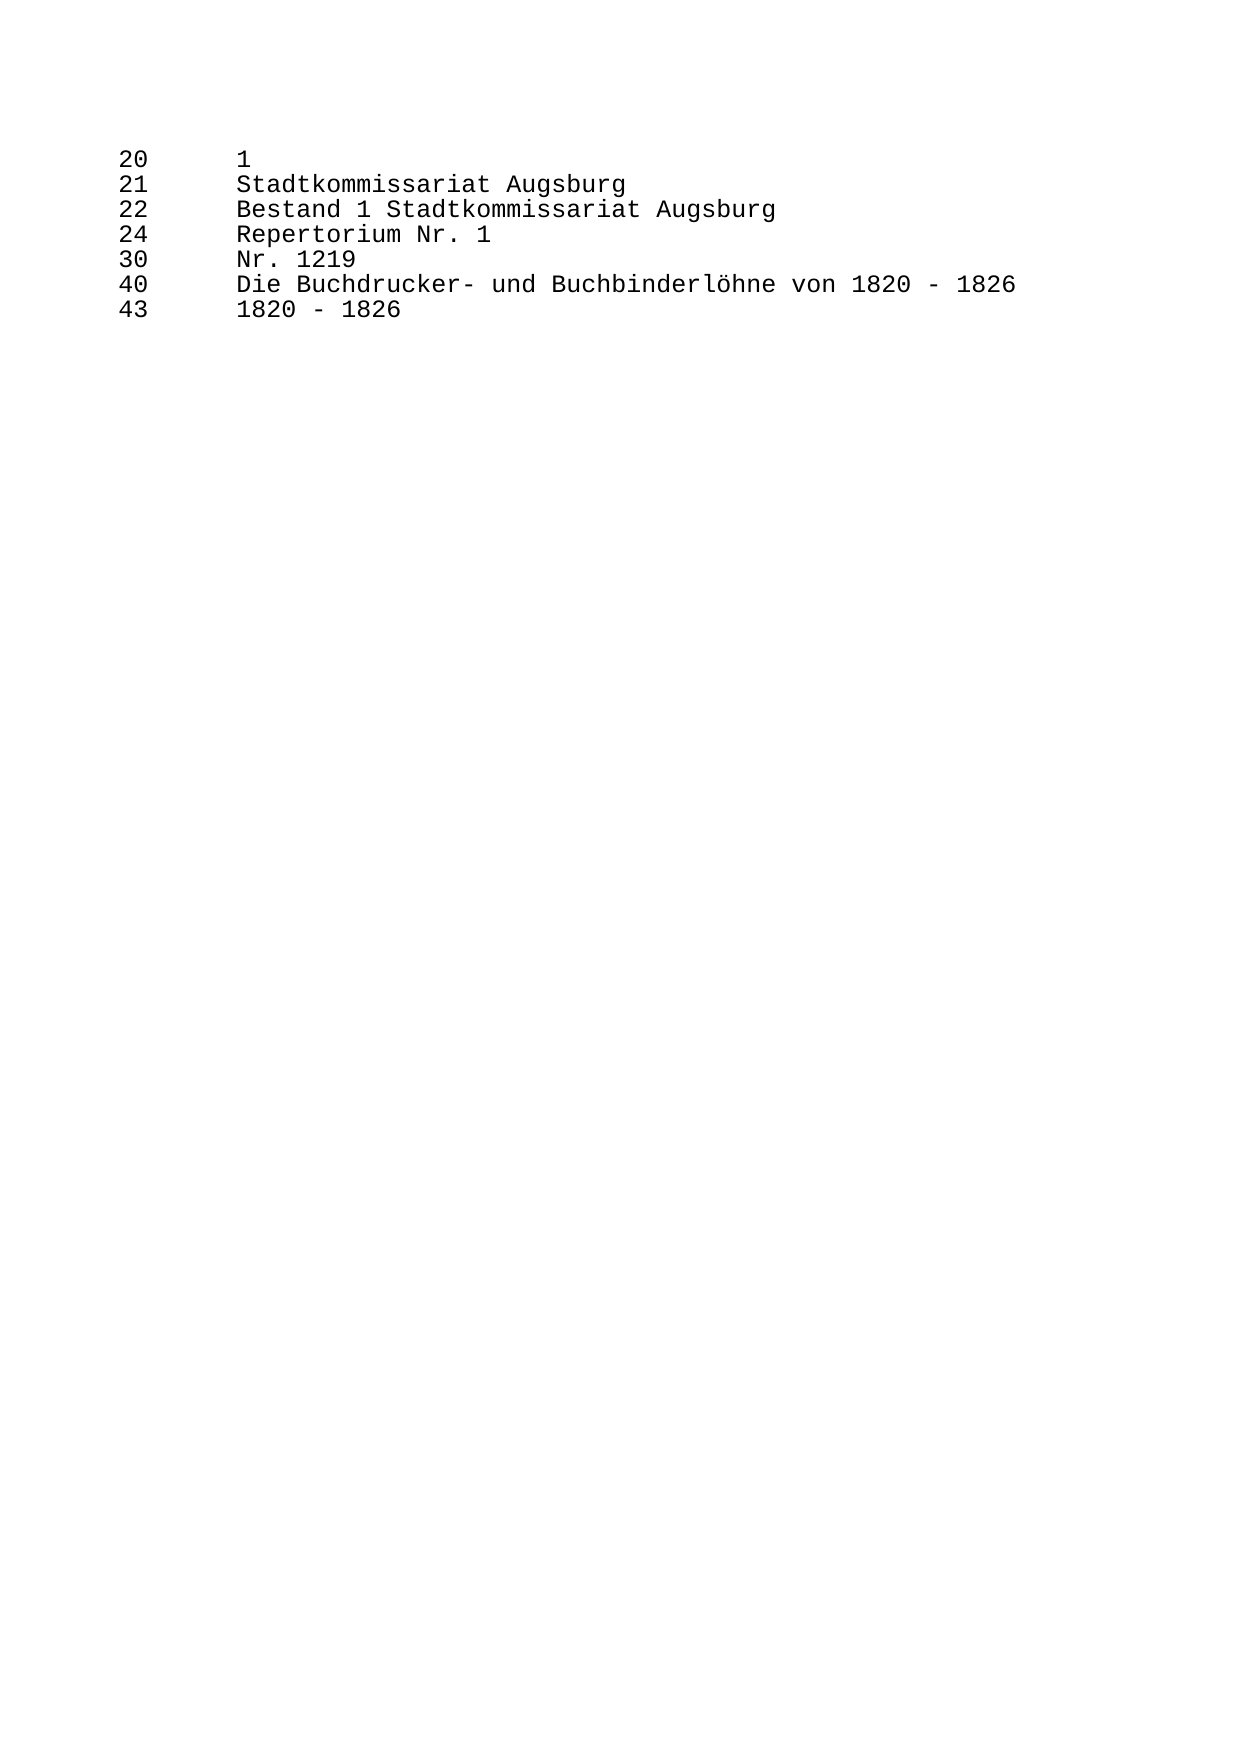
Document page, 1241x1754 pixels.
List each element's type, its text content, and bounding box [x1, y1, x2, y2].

text 30 Nr. 1219 [118, 248, 1122, 273]
text 43 1820 - 1826 [118, 298, 1122, 323]
text 20 1 [118, 148, 1122, 173]
text 24 Repertorium Nr. 1 [118, 223, 1122, 248]
text 21 Stadtkommissariat Augsburg [118, 173, 1122, 198]
text 22 Bestand 1 Stadtkommissariat Augsburg [118, 198, 1122, 223]
text 40 Die s[Buchdrucker<löhne>]s- und s[Buchbinderlöhne]s von 1820 - 1826 [118, 273, 1122, 298]
